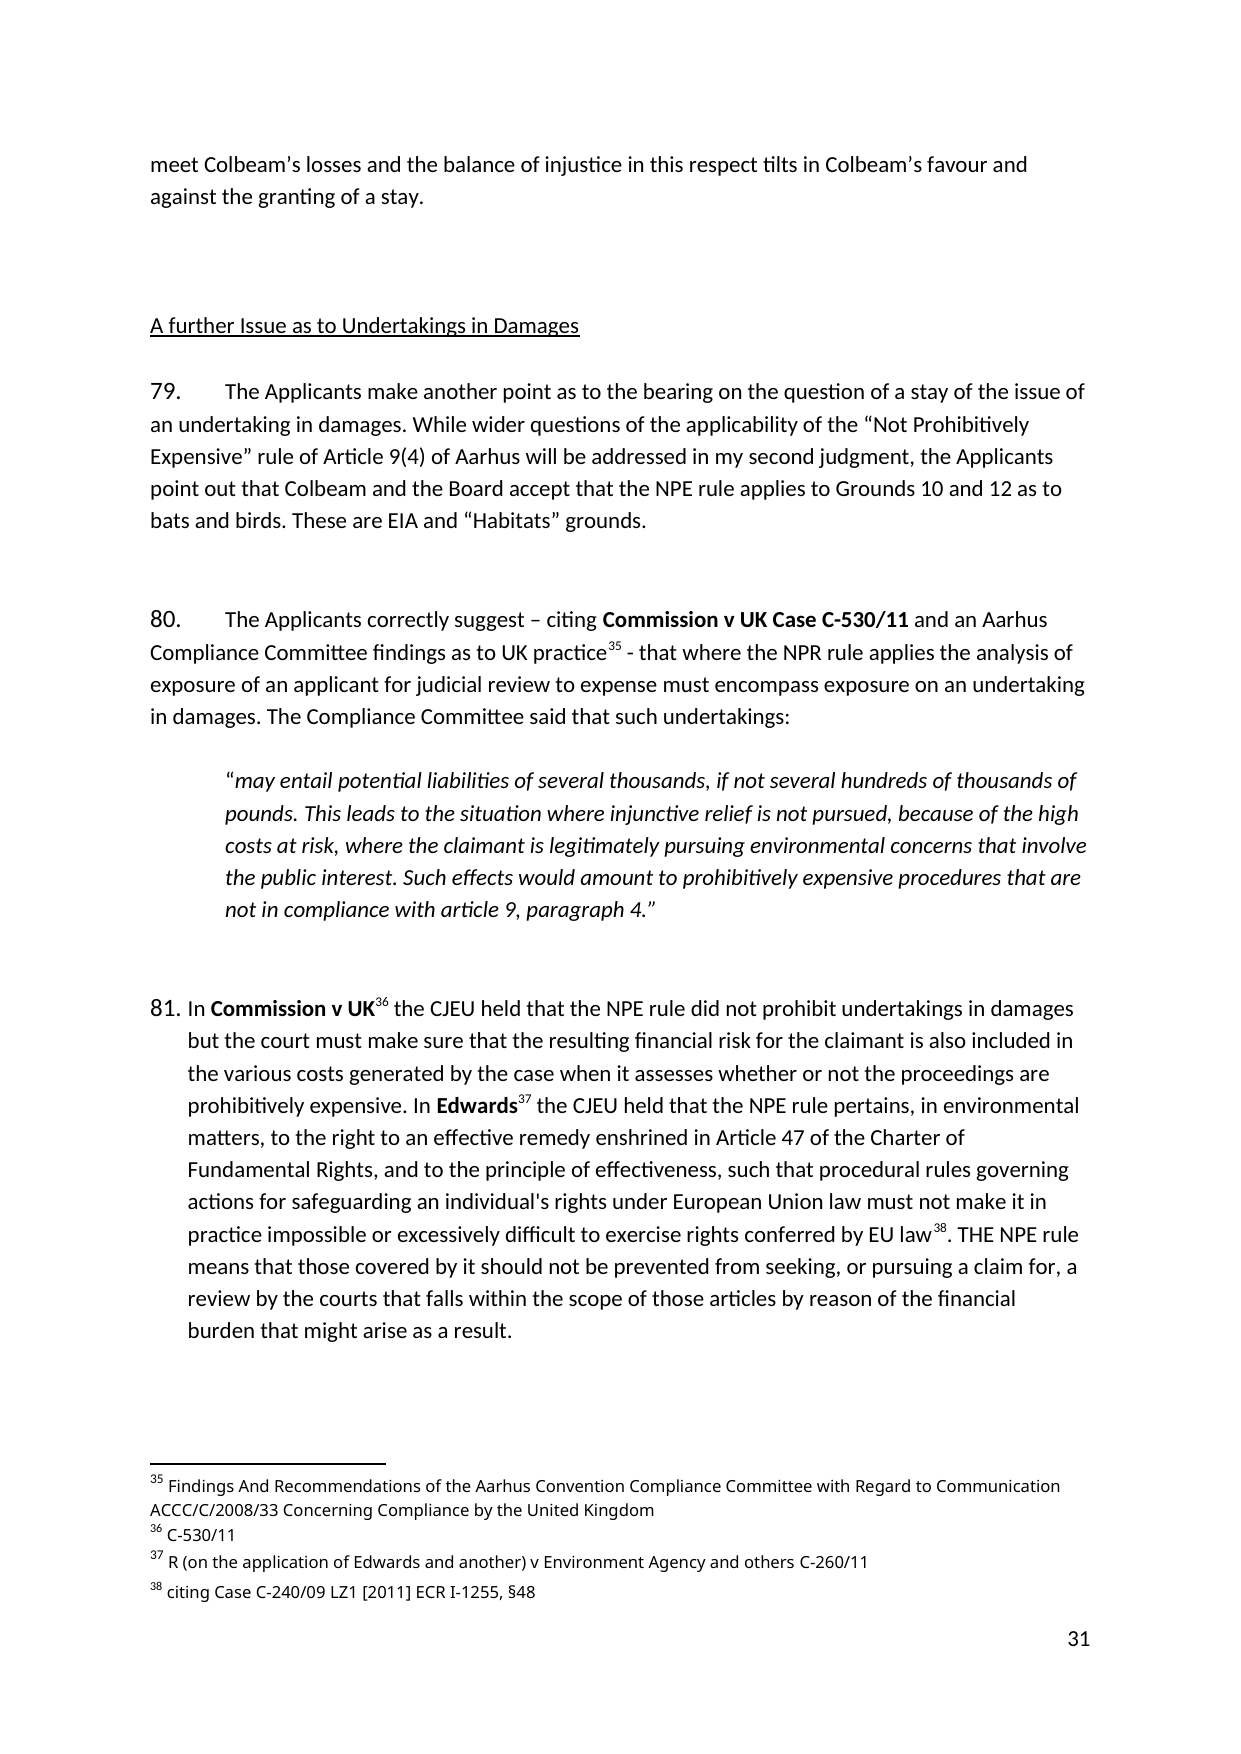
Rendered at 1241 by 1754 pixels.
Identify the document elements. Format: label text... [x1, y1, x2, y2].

list The Applicants correctly suggest – citing Commission v UK Case C-530/11 and an Aarhus Compliance Committee findings as to UK practice - that where the NPR rule applies the analysis of exposure of an applicant for judicial review to expense must encompass exposure on an undertaking in damages. The Compliance Committee said that such undertakings: [150, 603, 1090, 730]
list The Applicants make another point as to the bearing on the question of a stay of the issue of an undertaking in damages. While wider questions of the applicability of the “Not Prohibitively Expensive” rule of Article 9(4) of Aarhus will be addressed in my second judgment, the Applicants point out that Colbeam and the Board accept that the NPE rule applies to Grounds 10 and 12 as to bats and birds. These are EIA and “Habitats” grounds. [150, 375, 1090, 534]
subtitle A further Issue as to Undertakings in Damages [150, 311, 1090, 339]
list In Commission v UK the CJEU held that the NPE rule did not prohibit undertakings in damages but the court must make sure that the resulting financial risk for the claimant is also included in the various costs generated by the case when it assesses whether or not the proceedings are prohibitively expensive. In Edwards the CJEU held that the NPE rule pertains, in environmental matters, to the right to an effective remedy enshrined in Article 47 of the Charter of Fundamental Rights, and to the principle of effectiveness, such that procedural rules governing actions for safeguarding an individual's rights under European Union law must not make it in practice impossible or excessively difficult to exercise rights conferred by EU law. THE NPE rule means that those covered by it should not be prevented from seeking, or pursuing a claim for, a review by the courts that falls within the scope of those articles by reason of the financial burden that might arise as a result. [150, 992, 1090, 1344]
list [150, 150, 1090, 210]
list “may entail potential liabilities of several thousands, if not several hundreds of thousands of pounds. This leads to the situation where injunctive relief is not pursued, because of the high costs at risk, where the claimant is legitimately pursuing environmental concerns that involve the public interest. Such effects would amount to prohibitively expensive procedures that are not in compliance with article 9, paragraph 4.” [225, 767, 1090, 923]
